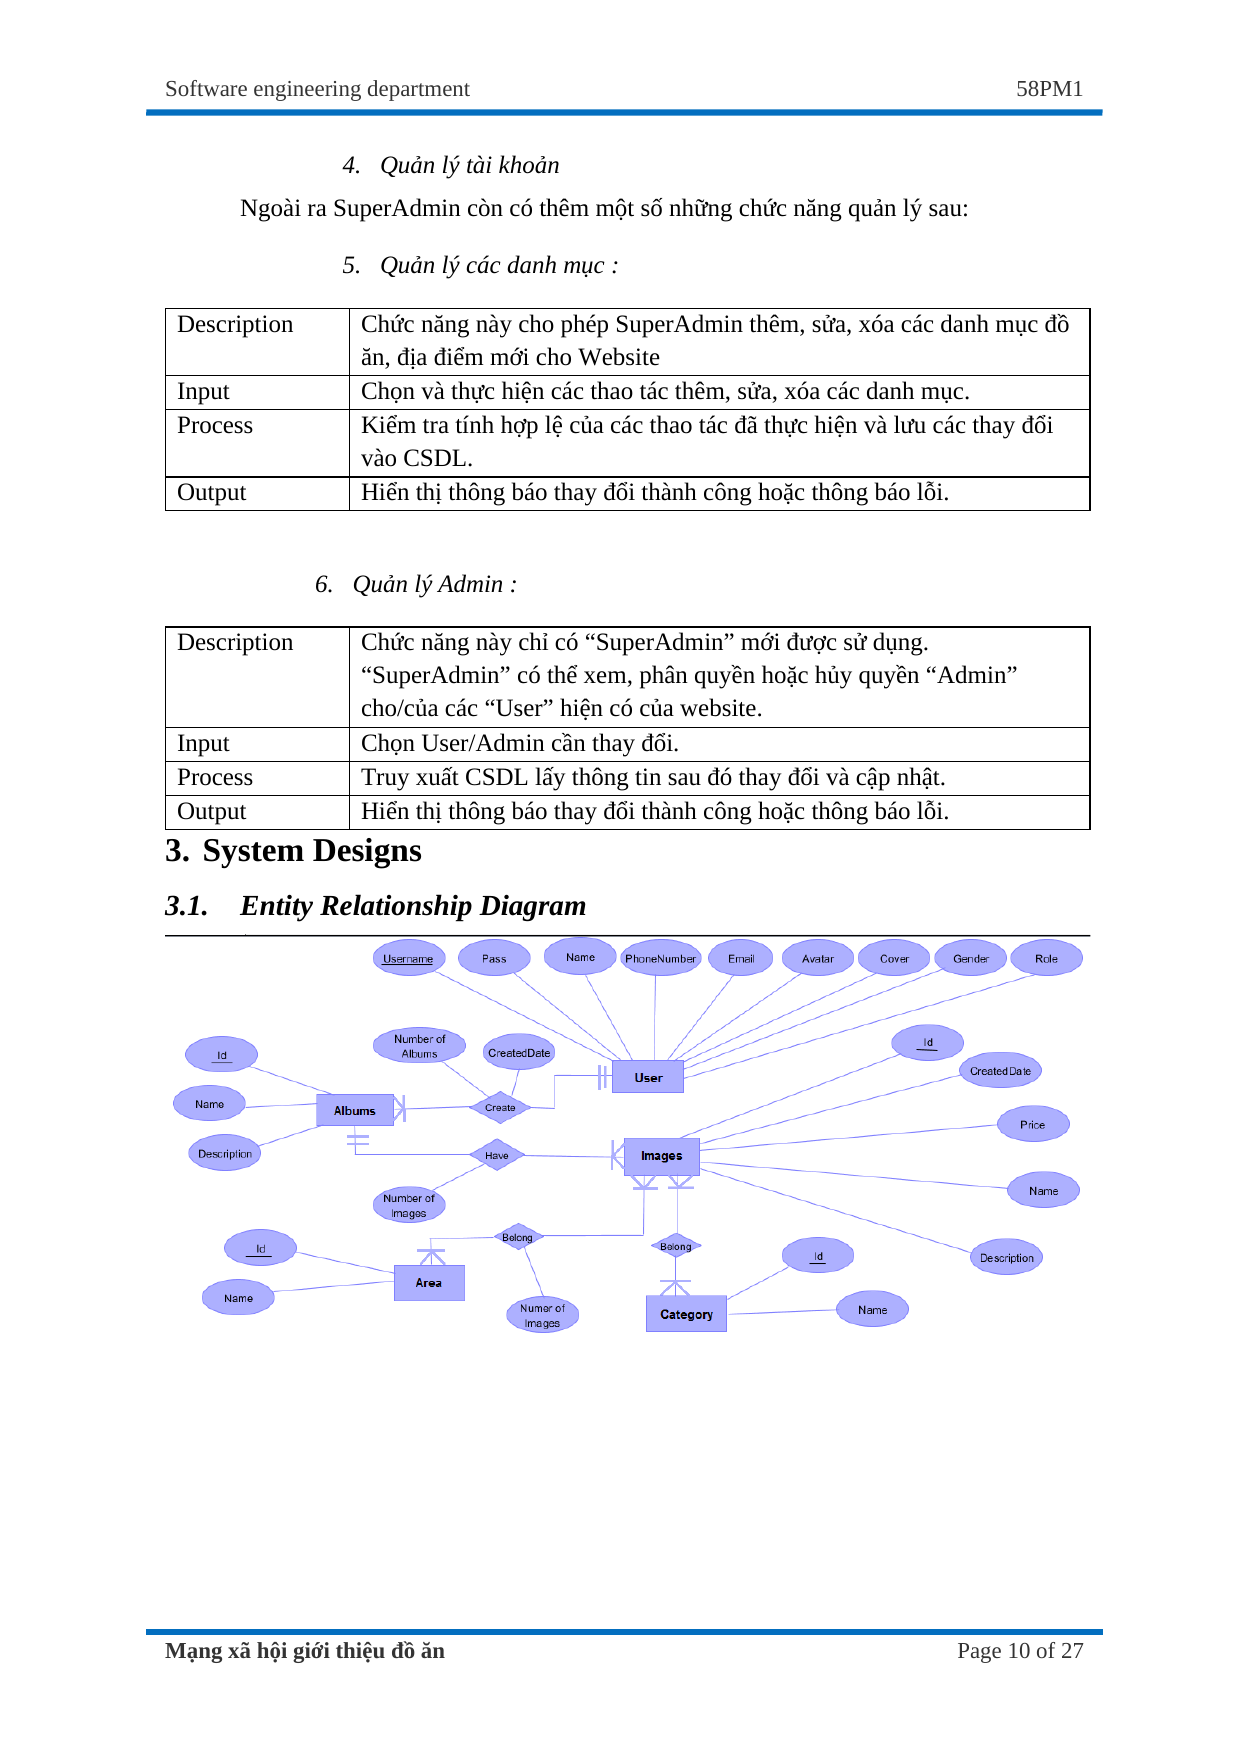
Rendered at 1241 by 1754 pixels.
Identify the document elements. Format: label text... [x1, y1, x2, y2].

table_cell Input [166, 376, 349, 409]
table_cell Truy xuất CSDL lấy thông tin sau đó thay đổi và cập nhật. [350, 762, 1089, 795]
list Quản lý Admin : [315, 569, 1090, 598]
table_cell Kiểm tra tính hợp lệ của các thao tác đã thực hiện và lưu các thay đổi vào CSDL. [350, 410, 1089, 476]
subtitle Entity Relationship Diagram [165, 888, 1090, 922]
table_cell Chọn và thực hiện các thao tác thêm, sửa, xóa các danh mục. [350, 376, 1089, 409]
list Quản lý tài khoản [342, 150, 1090, 179]
table_header Chức năng này chỉ có “SuperAdmin” mới được sử dụng. “SuperAdmin” có thể xem, phân quyền hoặc hủy quyền “Admin” cho/của các “User” hiện có của website. [350, 628, 1089, 727]
table_cell Process [166, 762, 349, 795]
table_cell Input [166, 728, 349, 761]
text Ngoài ra SuperAdmin còn có thêm một số những chức năng quản lý sau: [240, 193, 1090, 222]
subtitle System Designs [165, 830, 1090, 868]
table_cell Process [166, 410, 349, 476]
table_cell Output [166, 796, 349, 829]
table_header Description [166, 628, 349, 727]
table_cell Hiển thị thông báo thay đổi thành công hoặc thông báo lỗi. [350, 796, 1089, 829]
table_header Chức năng này cho phép SuperAdmin thêm, sửa, xóa các danh mục đồ ăn, địa điểm mới cho Website [350, 309, 1089, 375]
list Quản lý các danh mục : [342, 251, 1090, 279]
picture [165, 934, 1091, 1343]
table_cell Hiển thị thông báo thay đổi thành công hoặc thông báo lỗi. [350, 478, 1089, 510]
table_header Description [166, 309, 349, 375]
table_cell Chọn User/Admin cần thay đổi. [350, 728, 1089, 761]
table_cell Output [166, 478, 349, 510]
